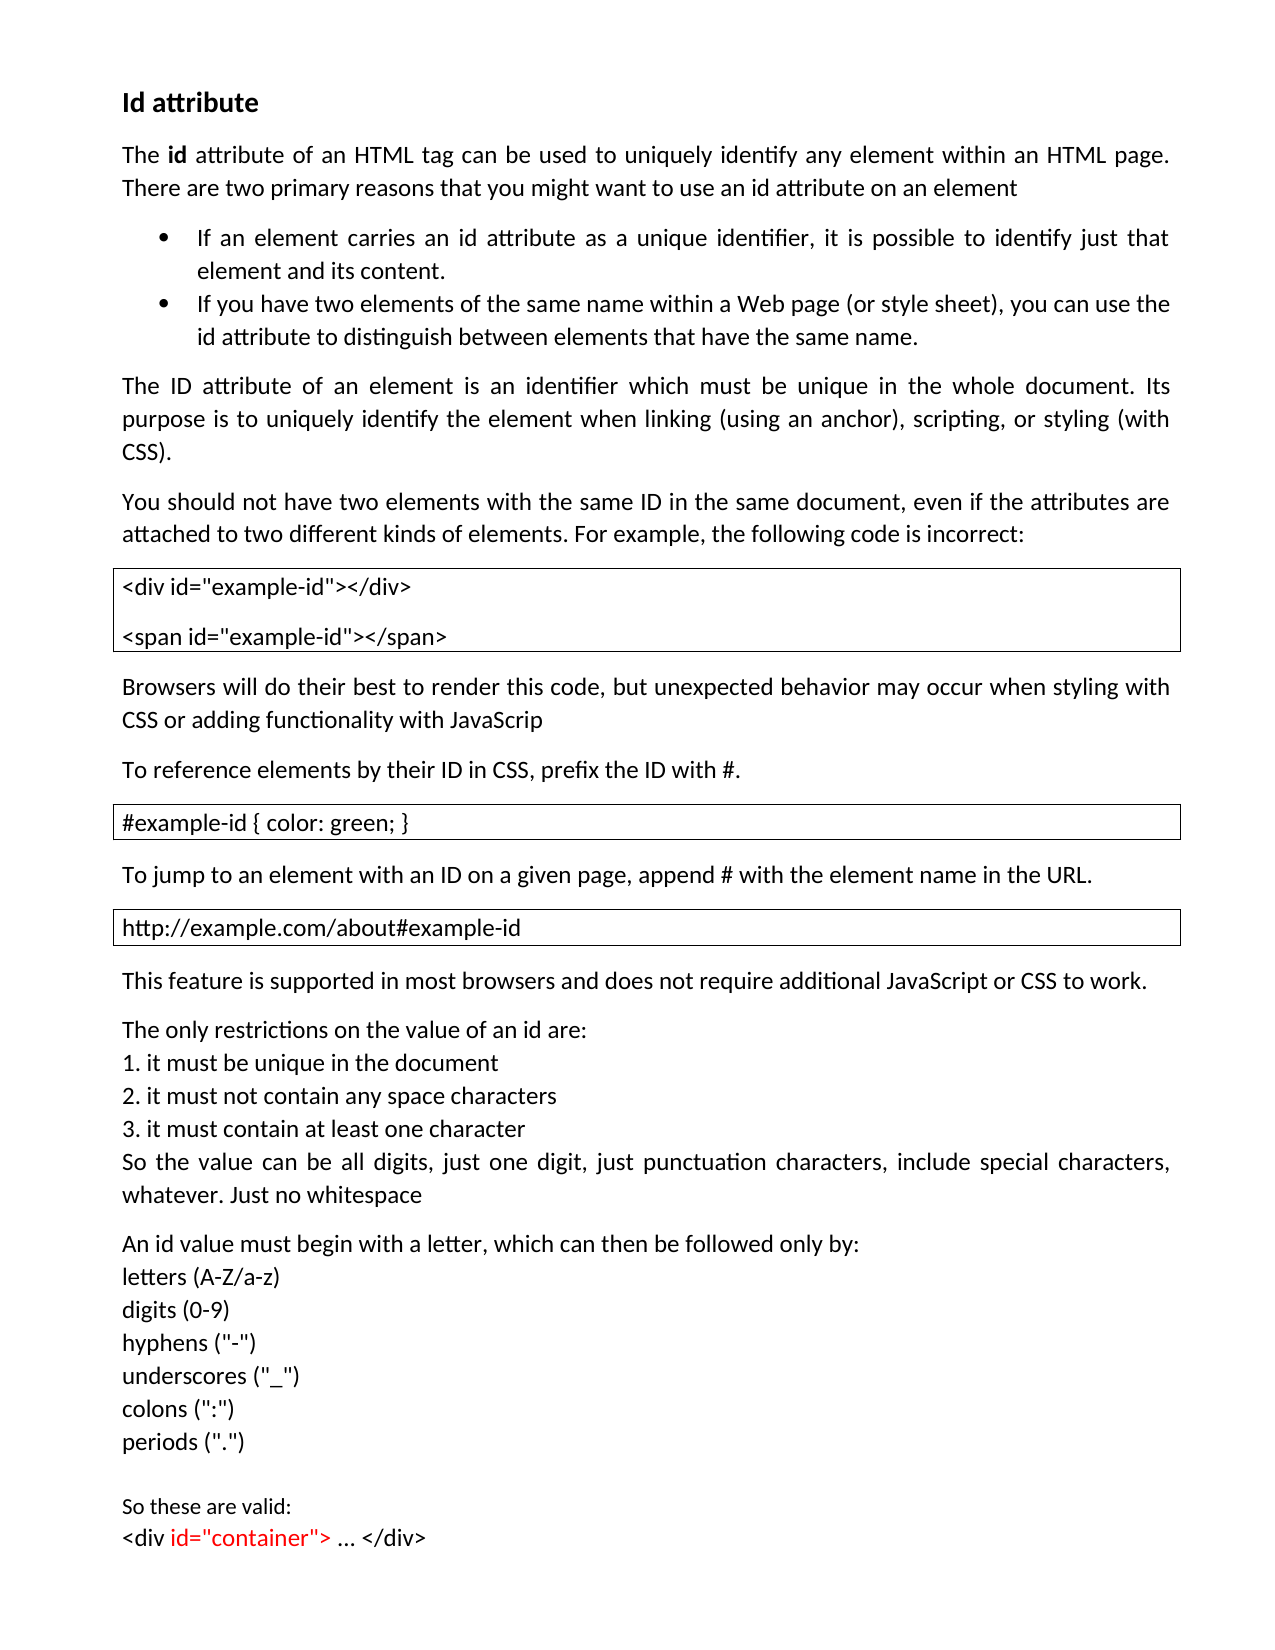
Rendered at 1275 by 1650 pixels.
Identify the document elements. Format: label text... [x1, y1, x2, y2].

text letters (A-Z/a-z) [122, 1262, 1172, 1292]
text digits (0-9) [122, 1294, 1172, 1325]
text 3. it must contain at least one character [122, 1113, 1172, 1144]
list If an element carries an id attribute as a unique identifier, it is possible to identify just that element and its content. [159, 222, 1172, 285]
text <div id="container"> ... </div> [122, 1522, 1172, 1553]
text To reference elements by their ID in CSS, prefix the ID with #. [122, 754, 1172, 784]
text http://example.com/about#example-id [114, 910, 1180, 945]
text The ID attribute of an element is an identifier which must be unique in the whole document. Its purpose is to uniquely identify the element when linking (using an anchor), scripting, or styling (with CSS). [122, 370, 1172, 467]
text You should not have two elements with the same ID in the same document, even if the attributes are attached to two different kinds of elements. For example, the following code is incorrect: [122, 486, 1172, 549]
text #example-id { color: green; } [114, 805, 1180, 839]
text <span id="example-id"></span> [114, 618, 1180, 651]
text The only restrictions on the value of an id are: [122, 1014, 1172, 1045]
text So these are valid: [122, 1492, 1172, 1520]
text 2. it must not contain any space characters [122, 1080, 1172, 1111]
text Id attribute [122, 84, 1172, 120]
list If you have two elements of the same name within a Web page (or style sheet), you can use the id attribute to distinguish between elements that have the same name. [159, 288, 1172, 351]
text To jump to an element with an ID on a given page, append # with the element name in the URL. [122, 859, 1172, 890]
text colons (":") [122, 1393, 1172, 1424]
text An id value must begin with a letter, which can then be followed only by: [122, 1229, 1172, 1259]
text hyphens ("-") [122, 1327, 1172, 1358]
text This feature is supported in most browsers and does not require additional JavaScript or CSS to work. [122, 965, 1172, 995]
text The id attribute of an HTML tag can be used to uniquely identify any element within an HTML page. There are two primary reasons that you might want to use an id attribute on an element [122, 139, 1172, 203]
text periods (".") [122, 1426, 1172, 1457]
text 1. it must be unique in the document [122, 1047, 1172, 1078]
text Browsers will do their best to render this code, but unexpected behavior may occur when styling with CSS or adding functionality with JavaScrip [122, 672, 1172, 735]
text underscores ("_") [122, 1360, 1172, 1391]
text <div id="example-id"></div> [114, 569, 1180, 602]
text So the value can be all digits, just one digit, just punctuation characters, include special characters, whatever. Just no whitespace [122, 1146, 1172, 1209]
